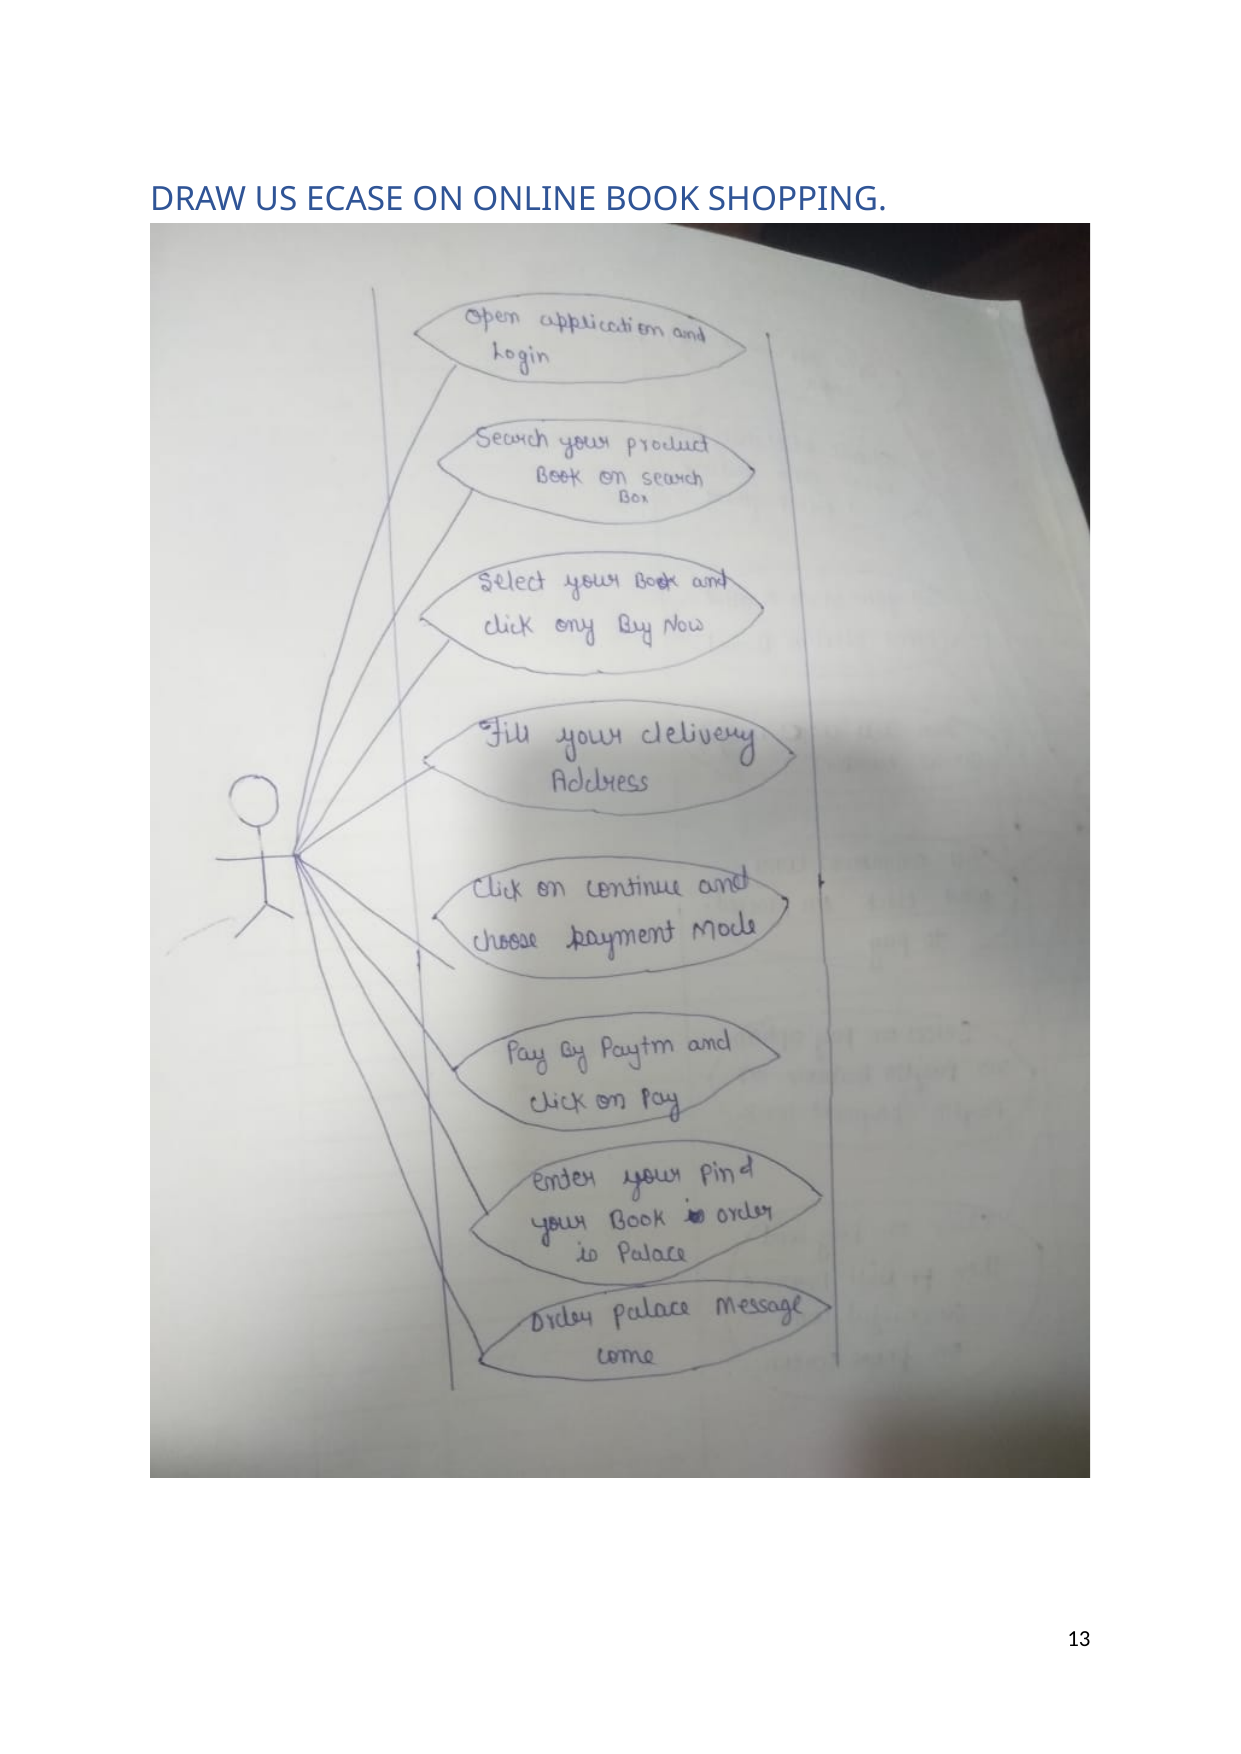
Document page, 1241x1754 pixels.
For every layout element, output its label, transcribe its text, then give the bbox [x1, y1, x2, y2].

subtitle DRAW US ECASE ON ONLINE BOOK SHOPPING. [150, 175, 1090, 220]
picture [150, 223, 1091, 1478]
